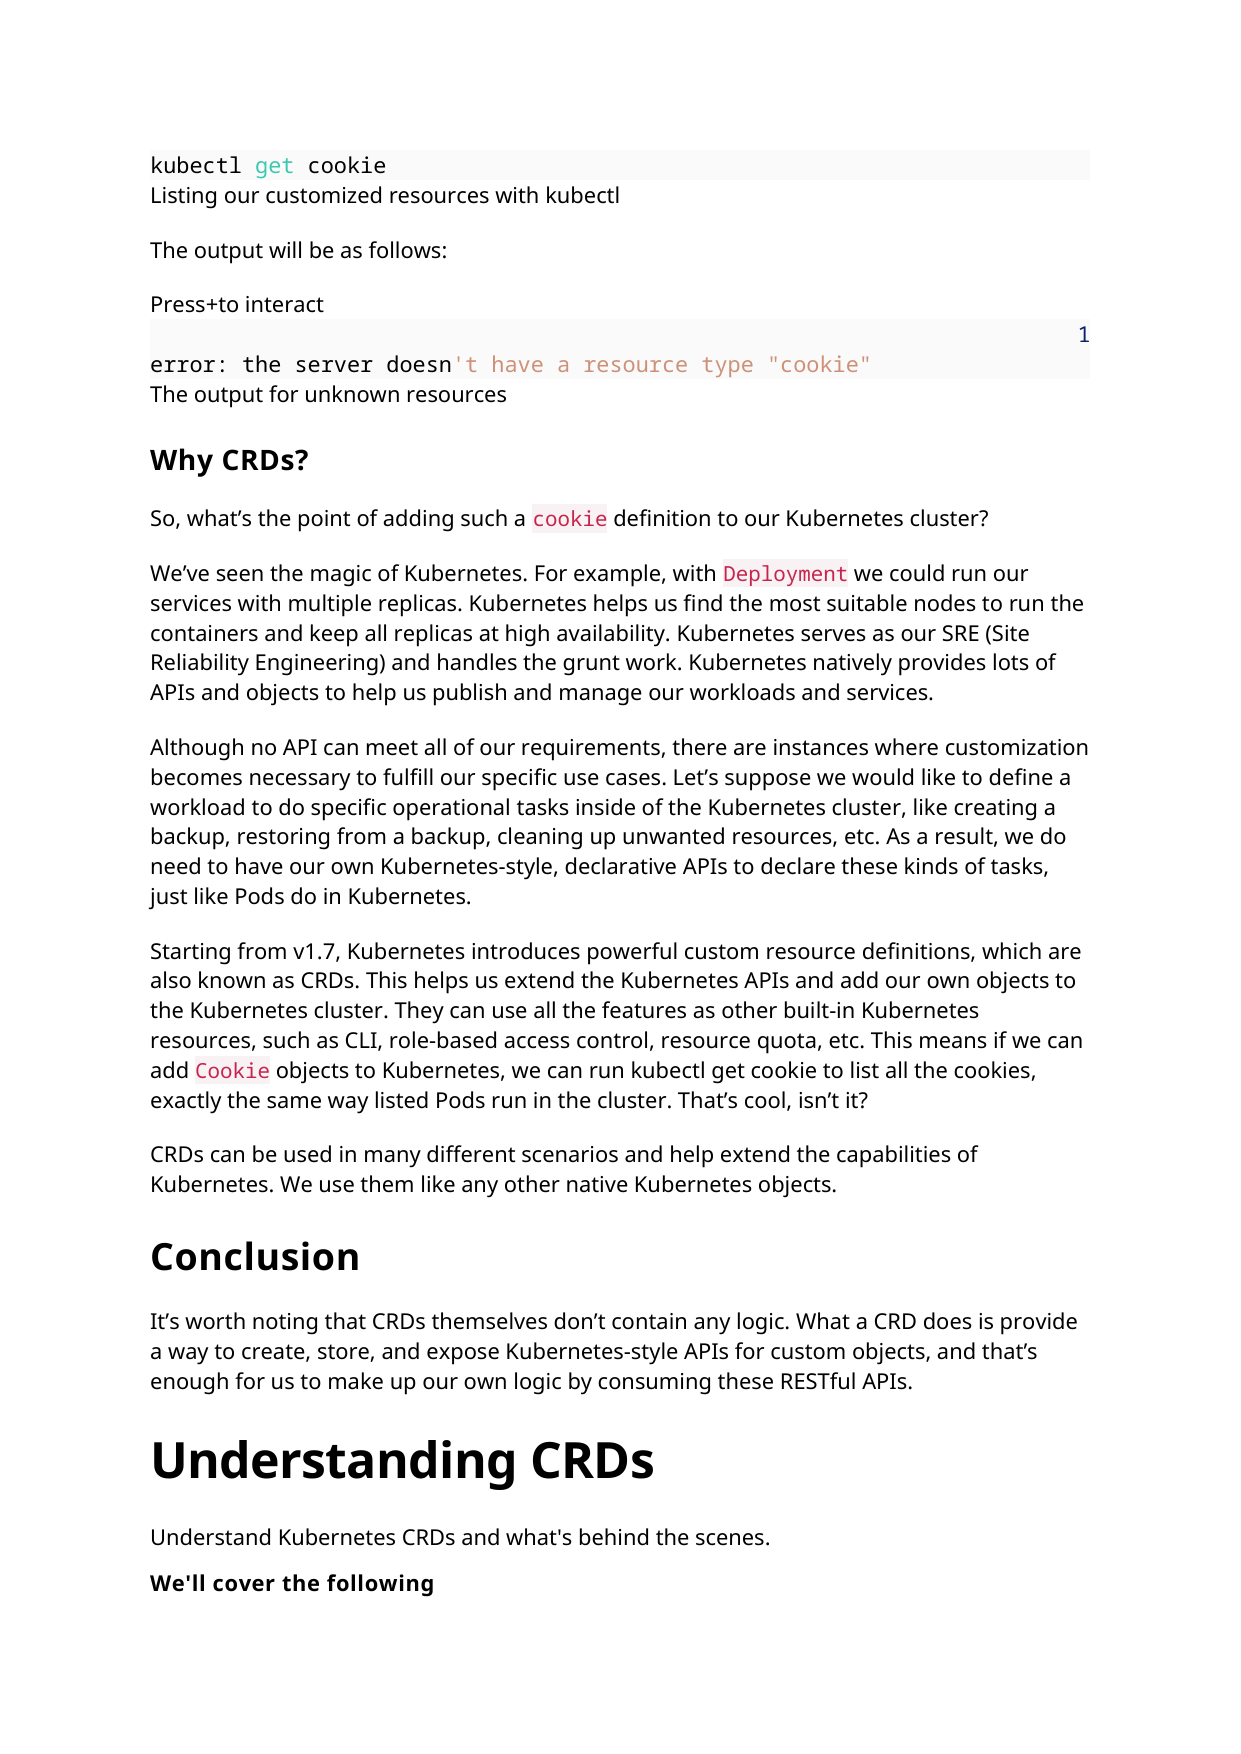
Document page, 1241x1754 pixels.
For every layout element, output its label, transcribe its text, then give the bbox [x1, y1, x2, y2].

text Starting from v1.7, Kubernetes introduces powerful custom resource definitions, which are also known as CRDs. This helps us extend the Kubernetes APIs and add our own objects to the Kubernetes cluster. They can use all the features as other built-in Kubernetes resources, such as CLI, role-based access control, resource quota, etc. This means if we can add Cookie objects to Kubernetes, we can run kubectl get cookie to list all the cookies, exactly the same way listed Pods run in the cluster. That’s cool, isn’t it? [150, 936, 1090, 1114]
text The output for unknown resources [150, 379, 1090, 408]
text Conclusion [150, 1230, 1090, 1281]
text 1 [150, 319, 1090, 349]
text So, what’s the point of adding such a cookie definition to our Kubernetes cluster? [150, 503, 1090, 533]
text Press+to interact [150, 289, 1090, 319]
text We'll cover the following [150, 1567, 1090, 1597]
text Although no API can meet all of our requirements, there are instances where customization becomes necessary to fulfill our specific use cases. Let’s suppose we would like to define a workload to do specific operational tasks inside of the Kubernetes cluster, like creating a backup, restoring from a backup, cleaning up unwanted resources, etc. As a result, we do need to have our own Kubernetes-style, declarative APIs to declare these kinds of tasks, just like Pods do in Kubernetes. [150, 732, 1090, 911]
text It’s worth noting that CRDs themselves don’t contain any logic. What a CRD does is provide a way to create, store, and expose Kubernetes-style APIs for custom objects, and that’s enough for us to make up our own logic by consuming these RESTful APIs. [150, 1306, 1090, 1396]
text Understanding CRDs [150, 1425, 1090, 1493]
text Why CRDs? [150, 440, 1090, 478]
text error: the server doesn't have a resource type "cookie" [150, 349, 1090, 379]
text The output will be as follows: [150, 234, 1090, 264]
text Listing our customized resources with kubectl [150, 180, 1090, 209]
text CRDs can be used in many different scenarios and help extend the capabilities of Kubernetes. We use them like any other native Kubernetes objects. [150, 1139, 1090, 1199]
text We’ve seen the magic of Kubernetes. For example, with Deployment we could run our services with multiple replicas. Kubernetes helps us find the most suitable nodes to run the containers and keep all replicas at high availability. Kubernetes serves as our SRE (Site Reliability Engineering) and handles the grunt work. Kubernetes natively provides lots of APIs and objects to help us publish and manage our workloads and services. [150, 558, 1090, 707]
text kubectl get cookie [150, 150, 1090, 180]
text Understand Kubernetes CRDs and what's behind the scenes. [150, 1522, 1090, 1552]
